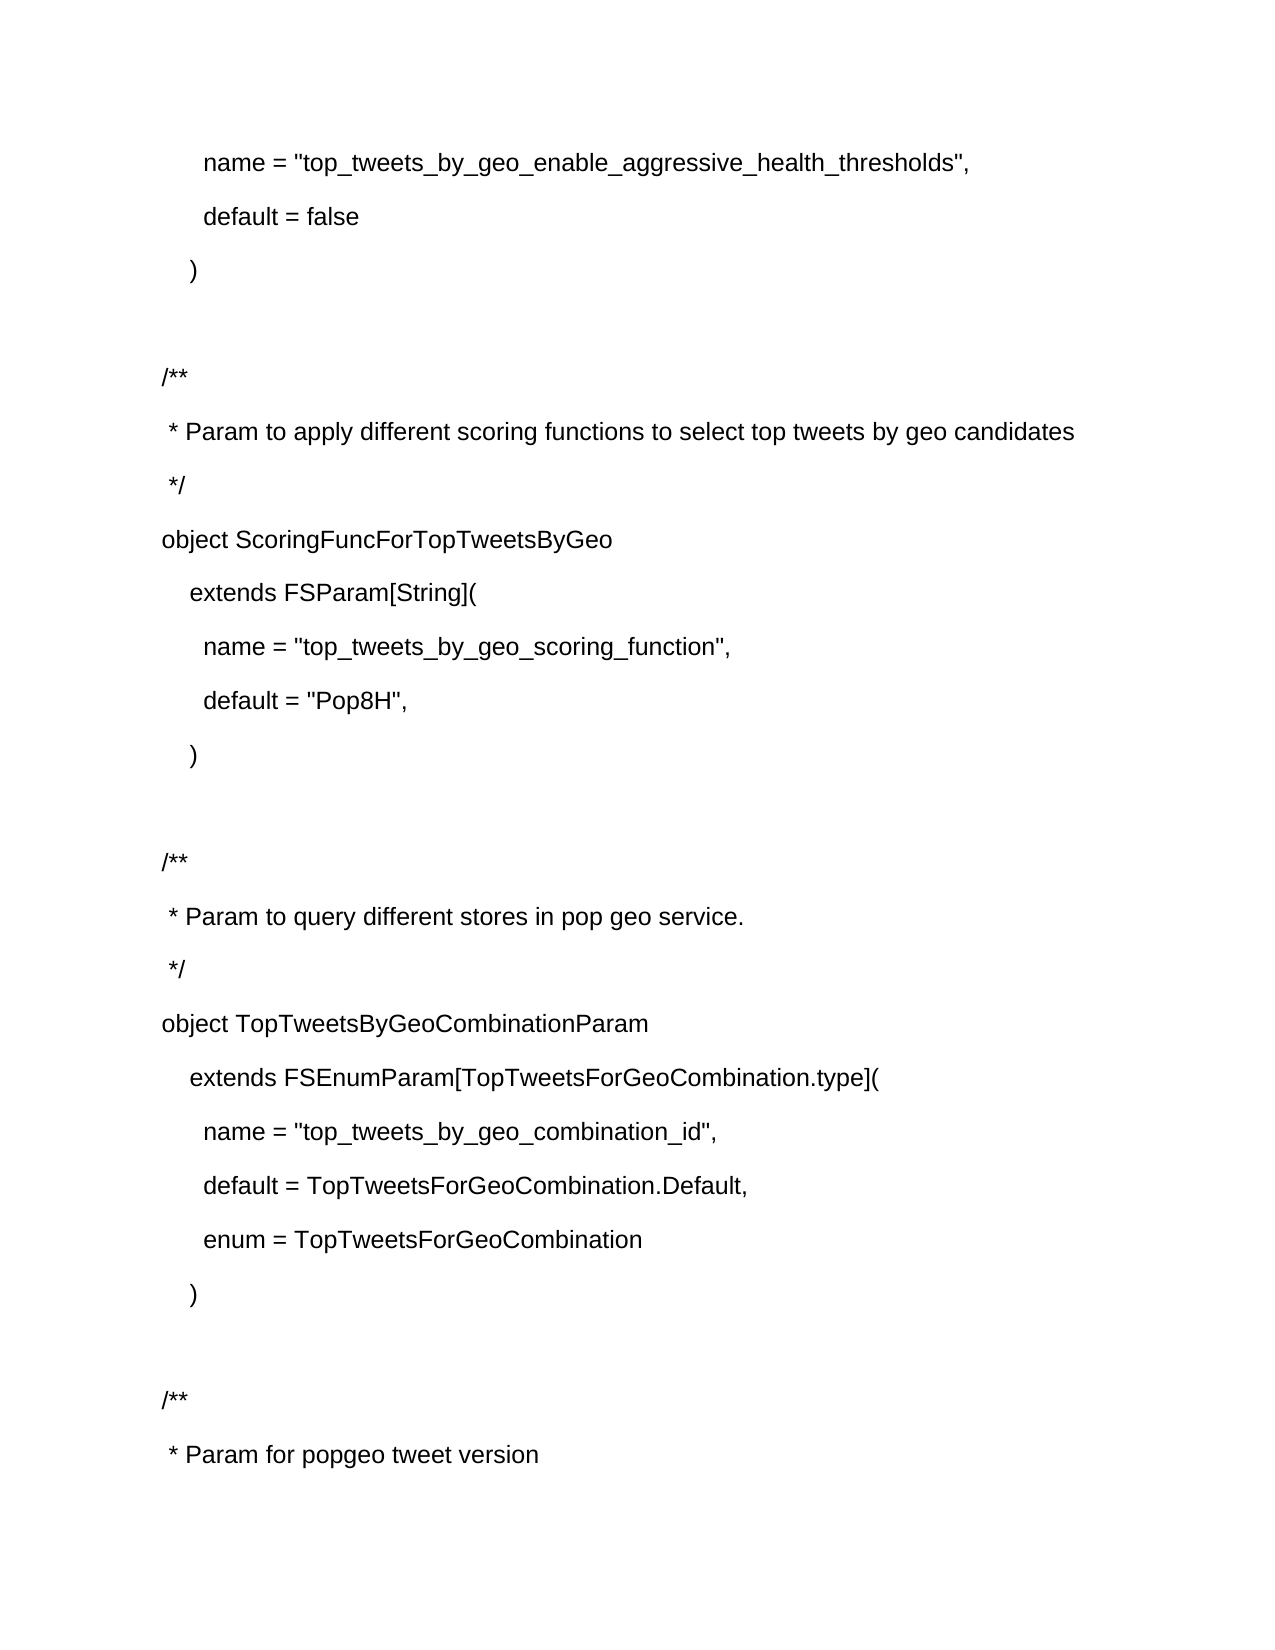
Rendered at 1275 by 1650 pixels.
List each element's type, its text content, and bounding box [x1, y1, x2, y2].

text ) [148, 255, 1127, 284]
text ) [148, 1278, 1127, 1307]
text /** [148, 363, 1127, 392]
text * Param for popgeo tweet version [148, 1440, 1127, 1469]
text * Param to query different stores in pop geo service. [148, 902, 1127, 930]
text */ [148, 955, 1127, 984]
text object TopTweetsByGeoCombinationParam [148, 1009, 1127, 1038]
text default = "Pop8H", [148, 686, 1127, 715]
text extends FSParam[String]( [148, 578, 1127, 607]
text enum = TopTweetsForGeoCombination [148, 1225, 1127, 1253]
text name = "top_tweets_by_geo_enable_aggressive_health_thresholds", [148, 148, 1127, 176]
text object ScoringFuncForTopTweetsByGeo [148, 524, 1127, 553]
text */ [148, 471, 1127, 499]
text default = false [148, 201, 1127, 230]
text name = "top_tweets_by_geo_scoring_function", [148, 632, 1127, 661]
text name = "top_tweets_by_geo_combination_id", [148, 1117, 1127, 1146]
text default = TopTweetsForGeoCombination.Default, [148, 1171, 1127, 1199]
text extends FSEnumParam[TopTweetsForGeoCombination.type]( [148, 1063, 1127, 1092]
text * Param to apply different scoring functions to select top tweets by geo candidates [148, 417, 1127, 446]
text ) [148, 740, 1127, 769]
text /** [148, 1386, 1127, 1415]
text /** [148, 848, 1127, 876]
